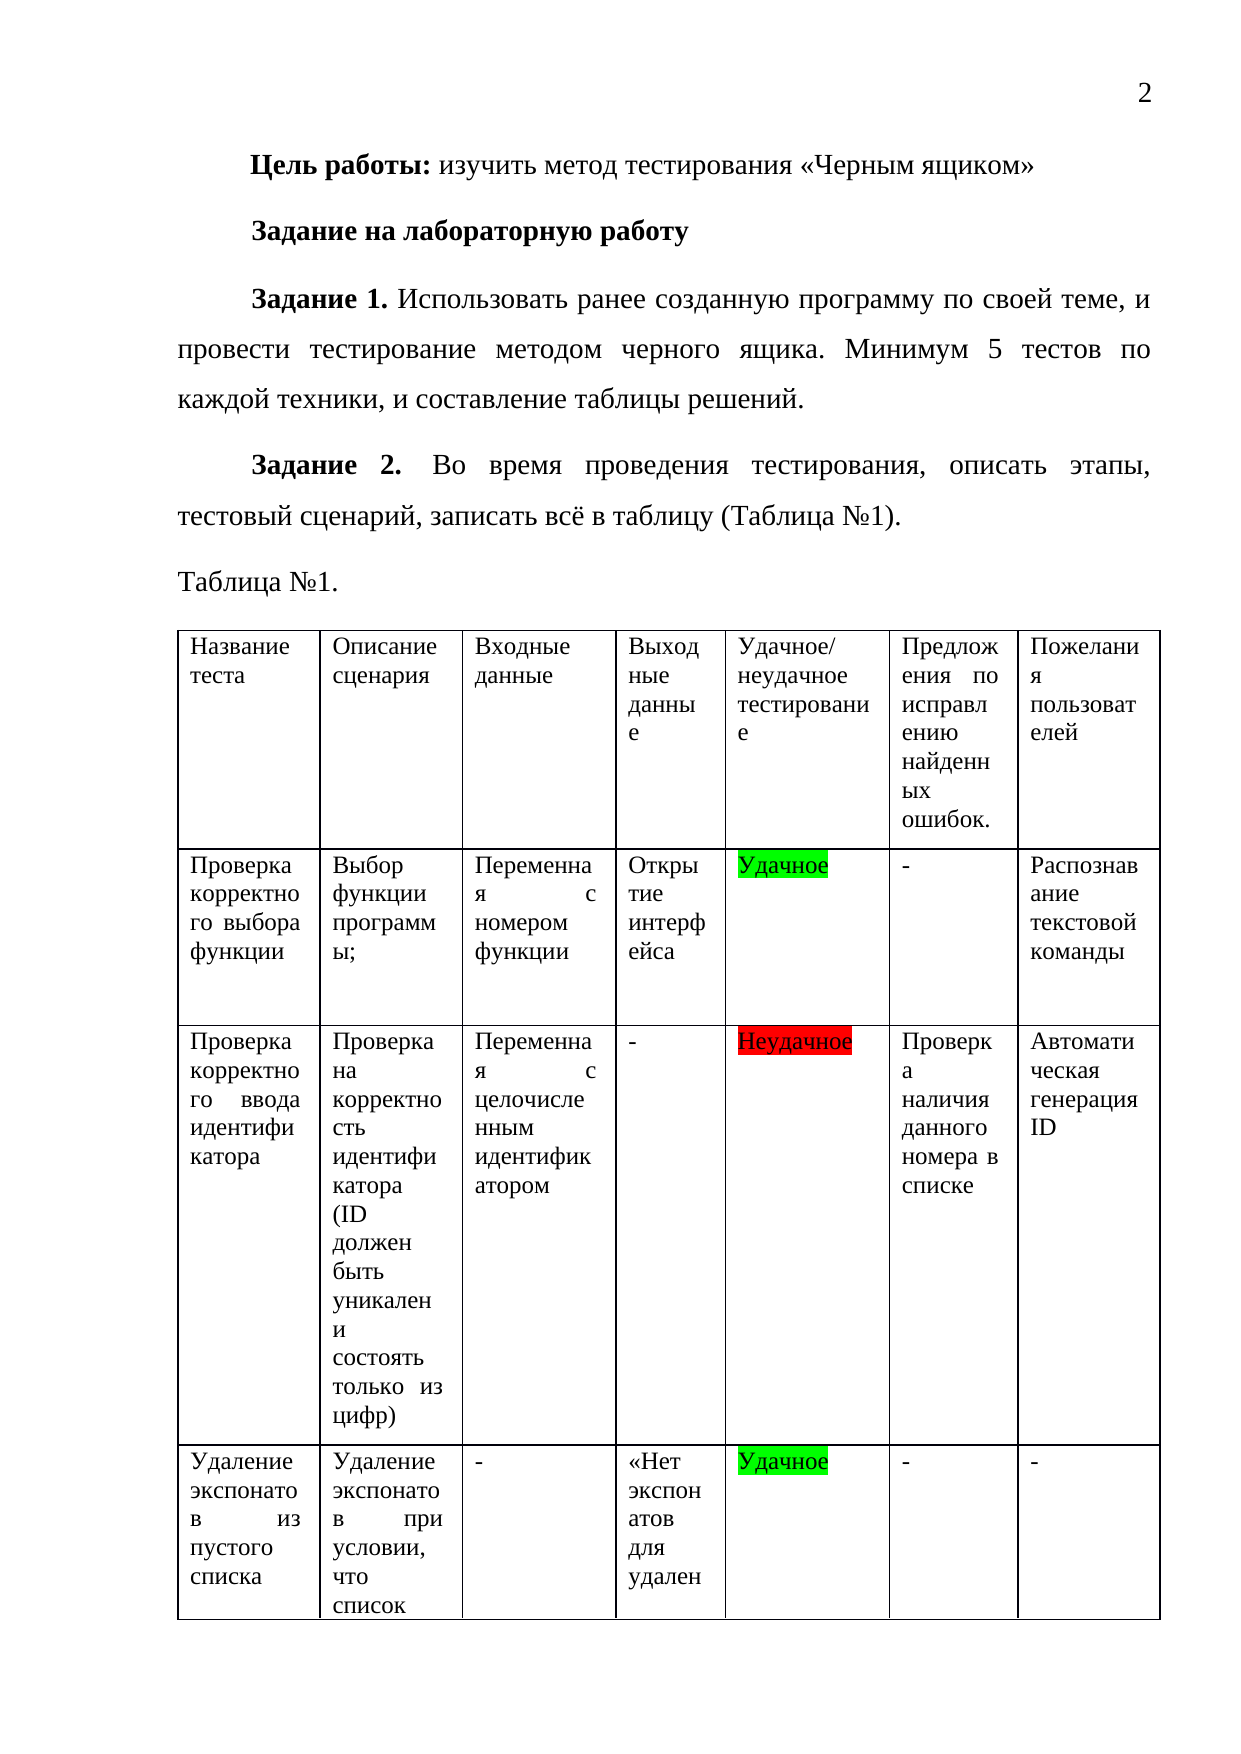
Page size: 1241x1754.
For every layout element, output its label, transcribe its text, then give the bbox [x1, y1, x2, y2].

table_cell - [463, 1446, 615, 1618]
table_header Удачное/неудачное тестирование [726, 631, 889, 848]
table_header Пожелания пользователей [1019, 631, 1159, 848]
text Задание 1. Использовать ранее созданную программу по своей теме, и провести тестирование методом черного ящика. Минимум 5 тестов по каждой техники, и составление таблицы решений. [177, 281, 1151, 415]
table_cell Открытие интерфейса [617, 850, 725, 1025]
text Задание 2. Во время проведения тестирования, описать этапы, тестовый сценарий, записать всё в таблицу (Таблица №1). [177, 447, 1151, 531]
table_cell Переменная с целочисленным идентификатором [463, 1026, 615, 1444]
table_cell Неудачное [726, 1026, 889, 1444]
text Таблица №1. [177, 564, 1151, 597]
table_cell Удачное [726, 1446, 889, 1618]
table_cell Удачное [726, 850, 889, 1025]
text Цель работы: изучить метод тестирования «Черным ящиком» [177, 147, 1151, 181]
table_header Описание сценария [321, 631, 462, 848]
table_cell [321, 1446, 462, 1618]
table_cell - [1019, 1446, 1159, 1618]
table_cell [617, 1446, 725, 1618]
table_cell Проверка корректного выбора функции [179, 850, 319, 1025]
table_cell Распознавание текстовой команды [1019, 850, 1159, 1025]
table_header Предложения по исправлению найденных ошибок. [890, 631, 1017, 848]
table_cell Автоматическая генерация ID [1019, 1026, 1159, 1444]
table_cell Проверка наличия данного номера в списке [890, 1026, 1017, 1444]
table_cell Проверка корректного ввода идентификатора [179, 1026, 319, 1444]
table_cell - [890, 850, 1017, 1025]
table_cell Выбор функции программы; [321, 850, 462, 1025]
table_cell Проверка на корректность идентификатора (ID должен быть уникален и состоять только из цифр) [321, 1026, 462, 1444]
table_cell Переменная с номером функции [463, 850, 615, 1025]
table_header Название теста [179, 631, 319, 848]
table_cell - [890, 1446, 1017, 1618]
subtitle Задание на лабораторную работу [177, 213, 1151, 247]
table_cell - [617, 1026, 725, 1444]
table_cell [179, 1446, 319, 1618]
table_header Выходные данные [617, 631, 725, 848]
table_header Входные данные [463, 631, 615, 848]
